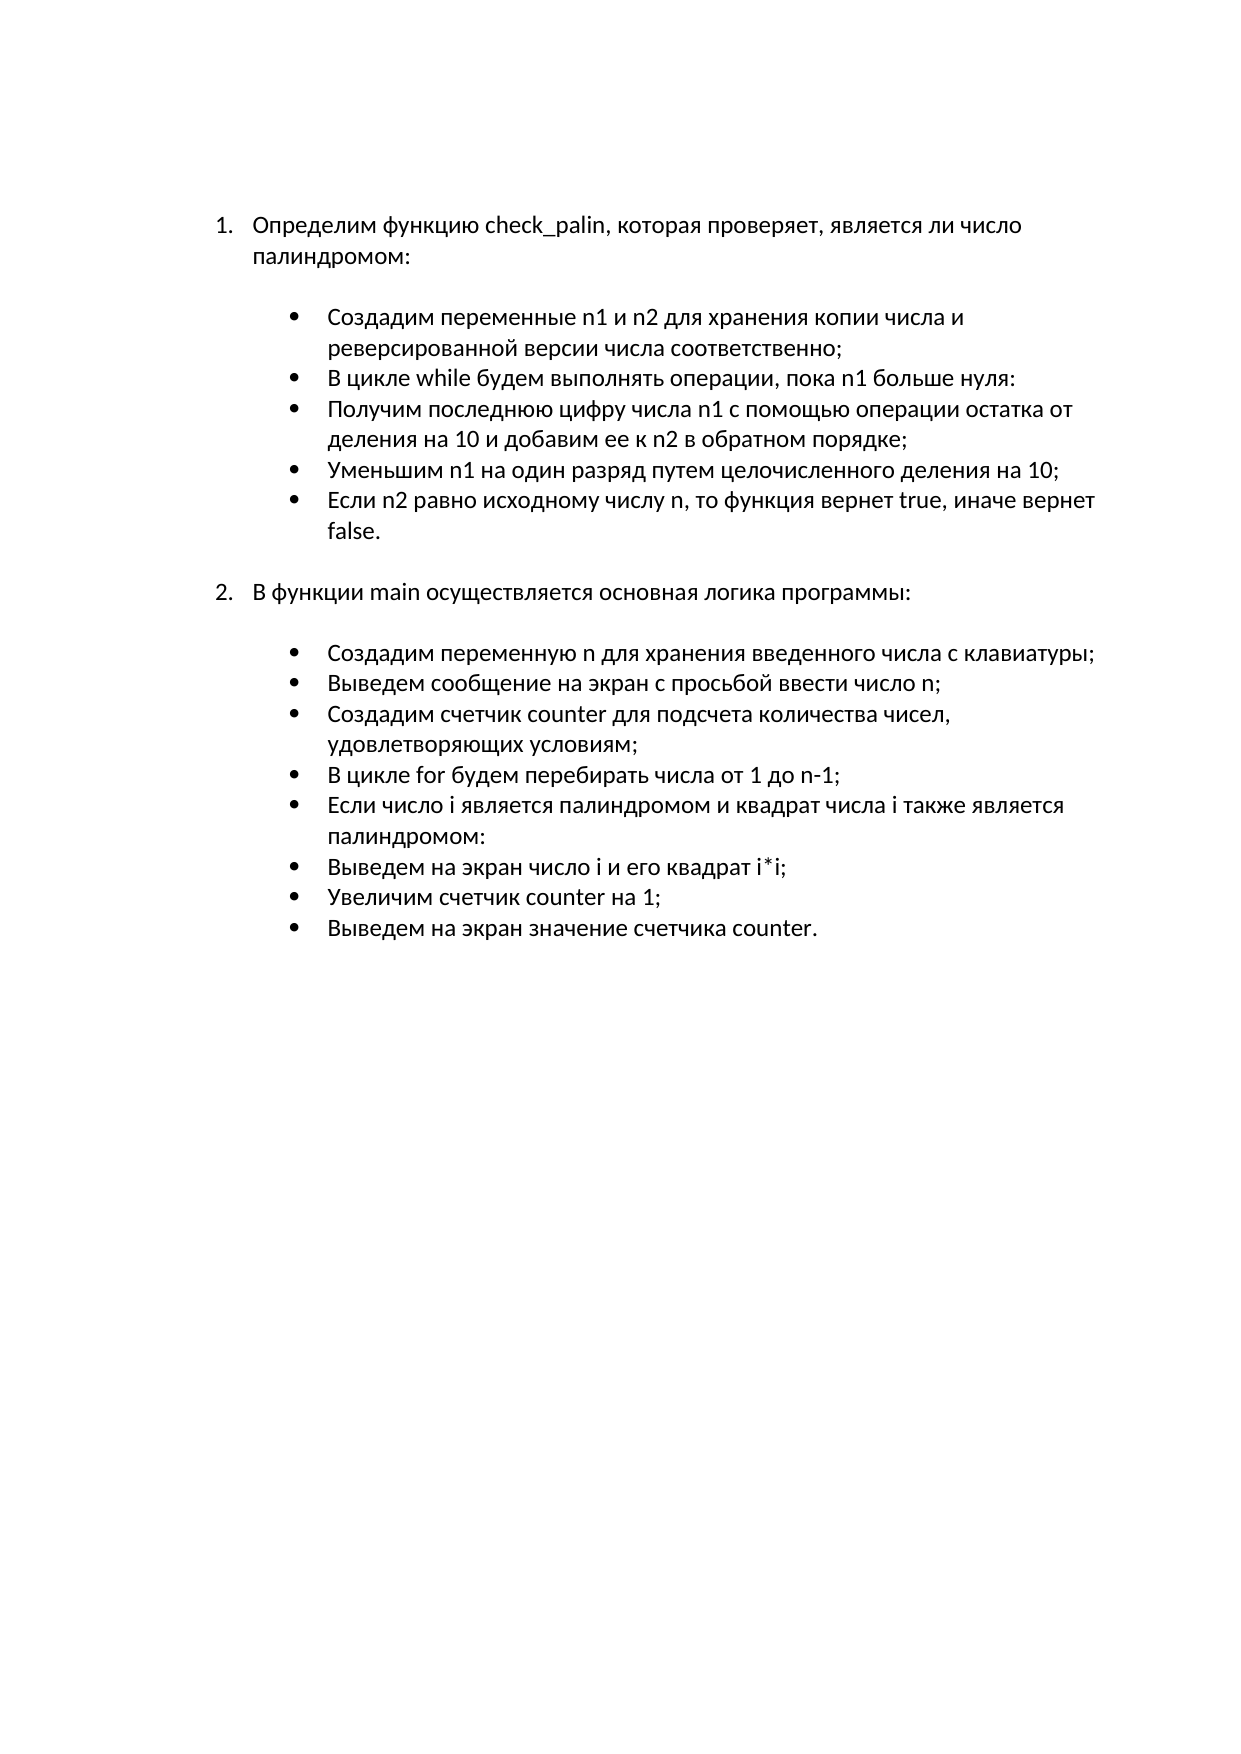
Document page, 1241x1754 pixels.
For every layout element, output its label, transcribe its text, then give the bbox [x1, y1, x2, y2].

list Увеличим счетчик counter на 1; [290, 881, 1152, 912]
list В цикле for будем перебирать числа от 1 до n-1; [290, 759, 1152, 789]
list Если n2 равно исходному числу n, то функция вернет true, иначе вернет false. [290, 484, 1152, 545]
list Уменьшим n1 на один разряд путем целочисленного деления на 10; [290, 454, 1152, 484]
list Определим функцию check_palin, которая проверяет, является ли число палиндромом: [215, 210, 1152, 271]
list Получим последнюю цифру числа n1 с помощью операции остатка от деления на 10 и добавим ее к n2 в обратном порядке; [290, 393, 1152, 454]
list Если число i является палиндромом и квадрат числа i также является палиндромом: [290, 789, 1152, 851]
list Создадим переменную n для хранения введенного числа с клавиатуры; [290, 637, 1152, 667]
list Создадим переменные n1 и n2 для хранения копии числа и реверсированной версии числа соответственно; [290, 301, 1152, 362]
list В цикле while будем выполнять операции, пока n1 больше нуля: [290, 362, 1152, 393]
list Выведем на экран число i и его квадрат i*i; [290, 851, 1152, 881]
list В функции main осуществляется основная логика программы: [215, 576, 1152, 606]
list Выведем сообщение на экран с просьбой ввести число n; [290, 667, 1152, 698]
list Выведем на экран значение счетчика counter. [290, 912, 1152, 942]
list Создадим счетчик counter для подсчета количества чисел, удовлетворяющих условиям; [290, 698, 1152, 759]
